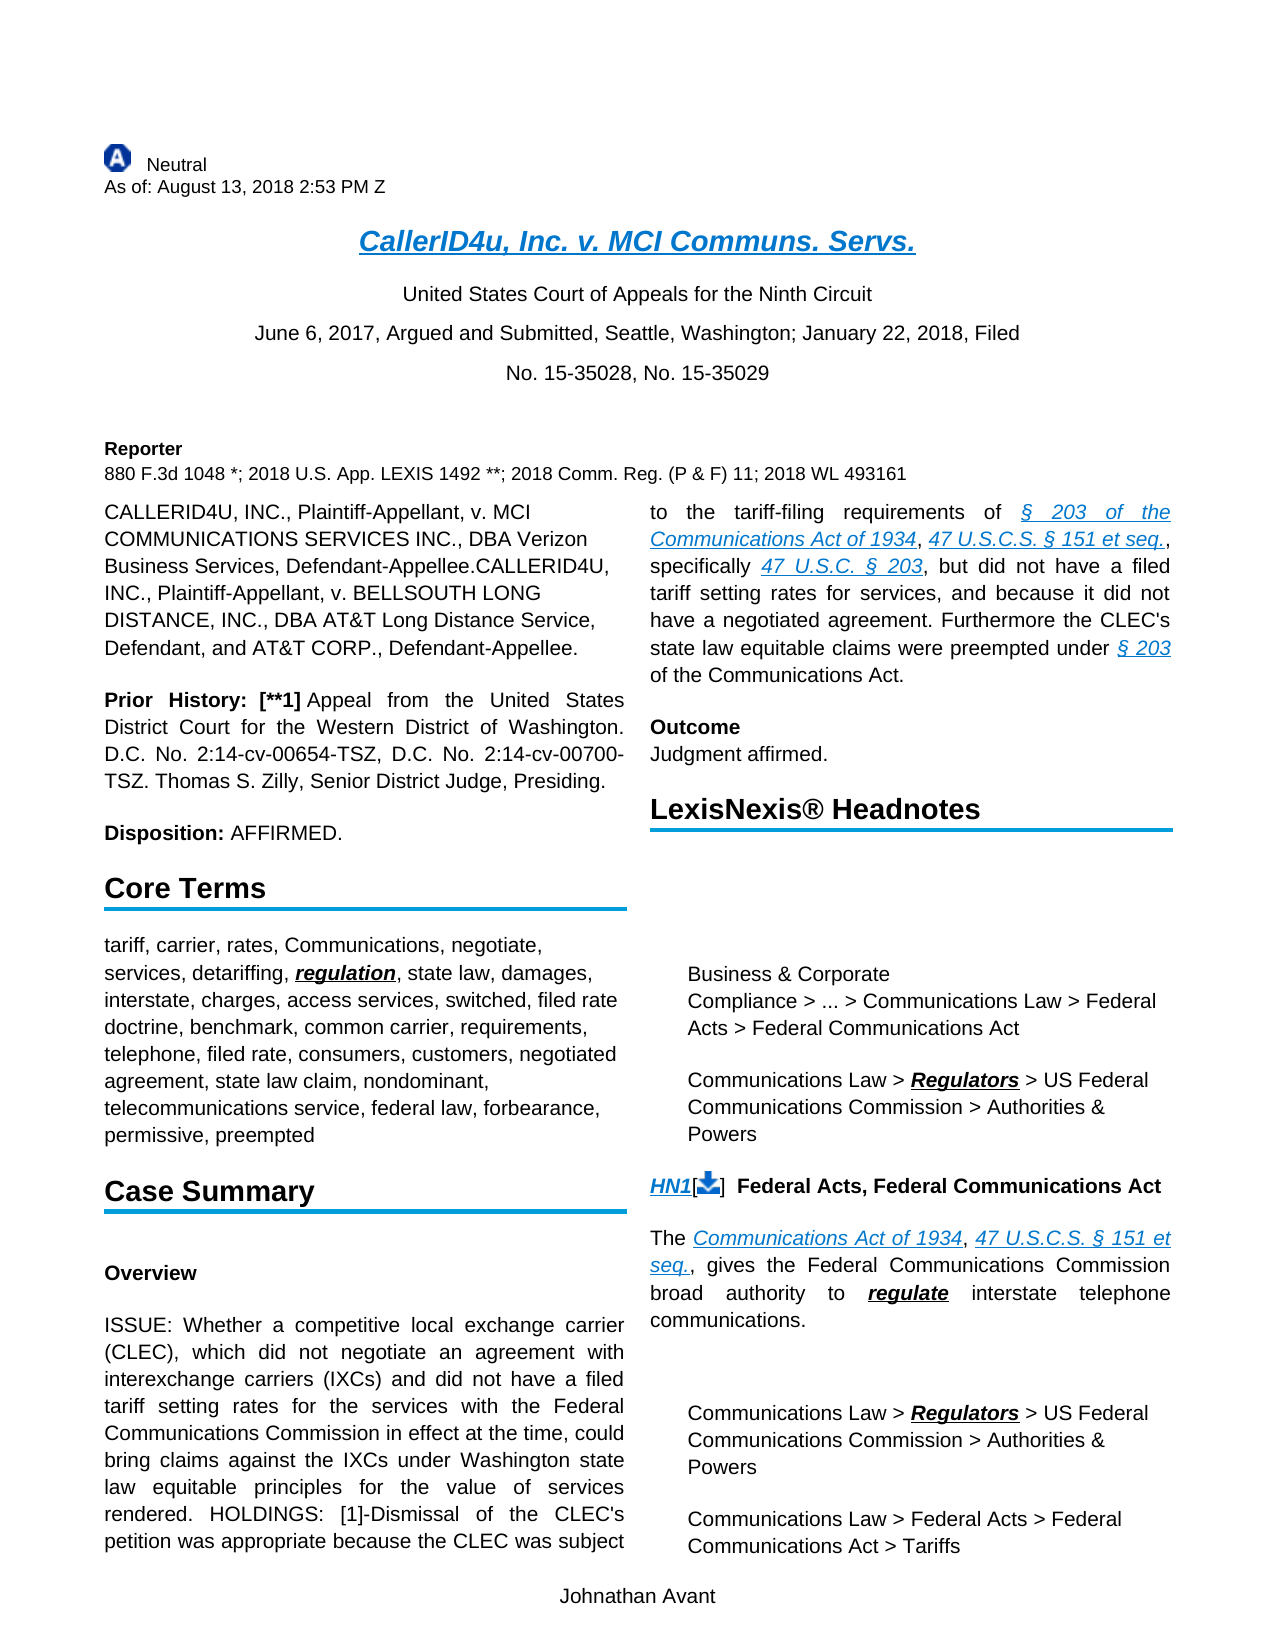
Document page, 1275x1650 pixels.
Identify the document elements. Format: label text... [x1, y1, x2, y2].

text Prior History: [**1] Appeal from the United States District Court for the Western District of Washington. D.C. No. 2:14-cv-00654-TSZ, D.C. No. 2:14-cv-00700-TSZ. Thomas S. Zilly, Senior District Judge, Presiding. [104, 684, 625, 793]
picture [697, 1171, 720, 1194]
text Outcome [650, 711, 1171, 738]
text Communications Law > Federal Acts > Federal Communications Act > Tariffs [687, 1504, 1171, 1558]
text CALLERID4U, INC., Plaintiff-Appellant, v. MCI COMMUNICATIONS SERVICES INC., DBA Verizon Business Services, Defendant-Appellee.CALLERID4U, INC., Plaintiff-Appellant, v. BELLSOUTH LONG DISTANCE, INC., DBA AT&T Long Distance Service, Defendant, and AT&T CORP., Defendant-Appellee. [104, 497, 625, 659]
text Reporter [104, 434, 1171, 459]
text Disposition: AFFIRMED. [104, 818, 625, 845]
text Core Terms [104, 870, 625, 905]
text Overview [104, 1257, 625, 1284]
text ISSUE: Whether a competitive local exchange carrier (CLEC), which did not negotiate an agreement with interexchange carriers (IXCs) and did not have a filed tariff setting rates for the services with the Federal Communications Commission in effect at the time, could bring claims against the IXCs under Washington state law equitable principles for the value of services rendered. HOLDINGS: [1]-Dismissal of the CLEC's petition was appropriate because the CLEC was subject to the tariff-filing requirements of § 203 of the Communications Act of 1934, 47 U.S.C.S. § 151 et seq., specifically 47 U.S.C. § 203, but did not have a filed tariff setting rates for services, and because it did not have a negotiated agreement. Furthermore the CLEC's state law equitable claims were preempted under § 203 of the Communications Act. [650, 497, 1171, 686]
subtitle CallerID4u, Inc. v. MCI Communs. Servs. [104, 222, 1171, 258]
text LexisNexis® Headnotes [650, 791, 1171, 826]
text Business & Corporate Compliance > ... > Communications Law > Federal Acts > Federal Communications Act [687, 958, 1171, 1040]
text No. 15-35028, No. 15-35029 [104, 358, 1171, 385]
text The Communications Act of 1934, 47 U.S.C.S. § 151 et seq., gives the Federal Communications Commission broad authority to regulate interstate telephone communications. [650, 1223, 1171, 1331]
text 880 F.3d 1048 *; 2018 U.S. App. LEXIS 1492 **; 2018 Comm. Reg. (P & F) 11; 2018 WL 493161 [104, 459, 1171, 484]
text HN1[] Federal Acts, Federal Communications Act [650, 1171, 1171, 1198]
text ISSUE: Whether a competitive local exchange carrier (CLEC), which did not negotiate an agreement with interexchange carriers (IXCs) and did not have a filed tariff setting rates for the services with the Federal Communications Commission in effect at the time, could bring claims against the IXCs under Washington state law equitable principles for the value of services rendered. HOLDINGS: [1]-Dismissal of the CLEC's petition was appropriate because the CLEC was subject to the tariff-filing requirements of § 203 of the Communications Act of 1934, 47 U.S.C.S. § 151 et seq., specifically 47 U.S.C. § 203, but did not have a filed tariff setting rates for services, and because it did not have a negotiated agreement. Furthermore the CLEC's state law equitable claims were preempted under § 203 of the Communications Act. [104, 1309, 625, 1553]
text Case Summary [104, 1172, 625, 1207]
picture [104, 144, 131, 172]
text tariff, carrier, rates, Communications, negotiate, services, detariffing, regulation, state law, damages, interstate, charges, access services, switched, filed rate doctrine, benchmark, common carrier, requirements, telephone, filed rate, consumers, customers, negotiated agreement, state law claim, nondominant, telecommunications service, federal law, forbearance, permissive, preempted [104, 930, 625, 1147]
text Communications Law > Regulators > US Federal Communications Commission > Authorities & Powers [687, 1065, 1171, 1146]
text Neutral As of: August 13, 2018 2:53 PM Z [104, 145, 1171, 197]
text United States Court of Appeals for the Ninth Circuit [104, 278, 1171, 306]
text Judgment affirmed. [650, 738, 1171, 766]
text June 6, 2017, Argued and Submitted, Seattle, Washington; January 22, 2018, Filed [104, 318, 1171, 345]
text Communications Law > Regulators > US Federal Communications Commission > Authorities & Powers [687, 1398, 1171, 1479]
